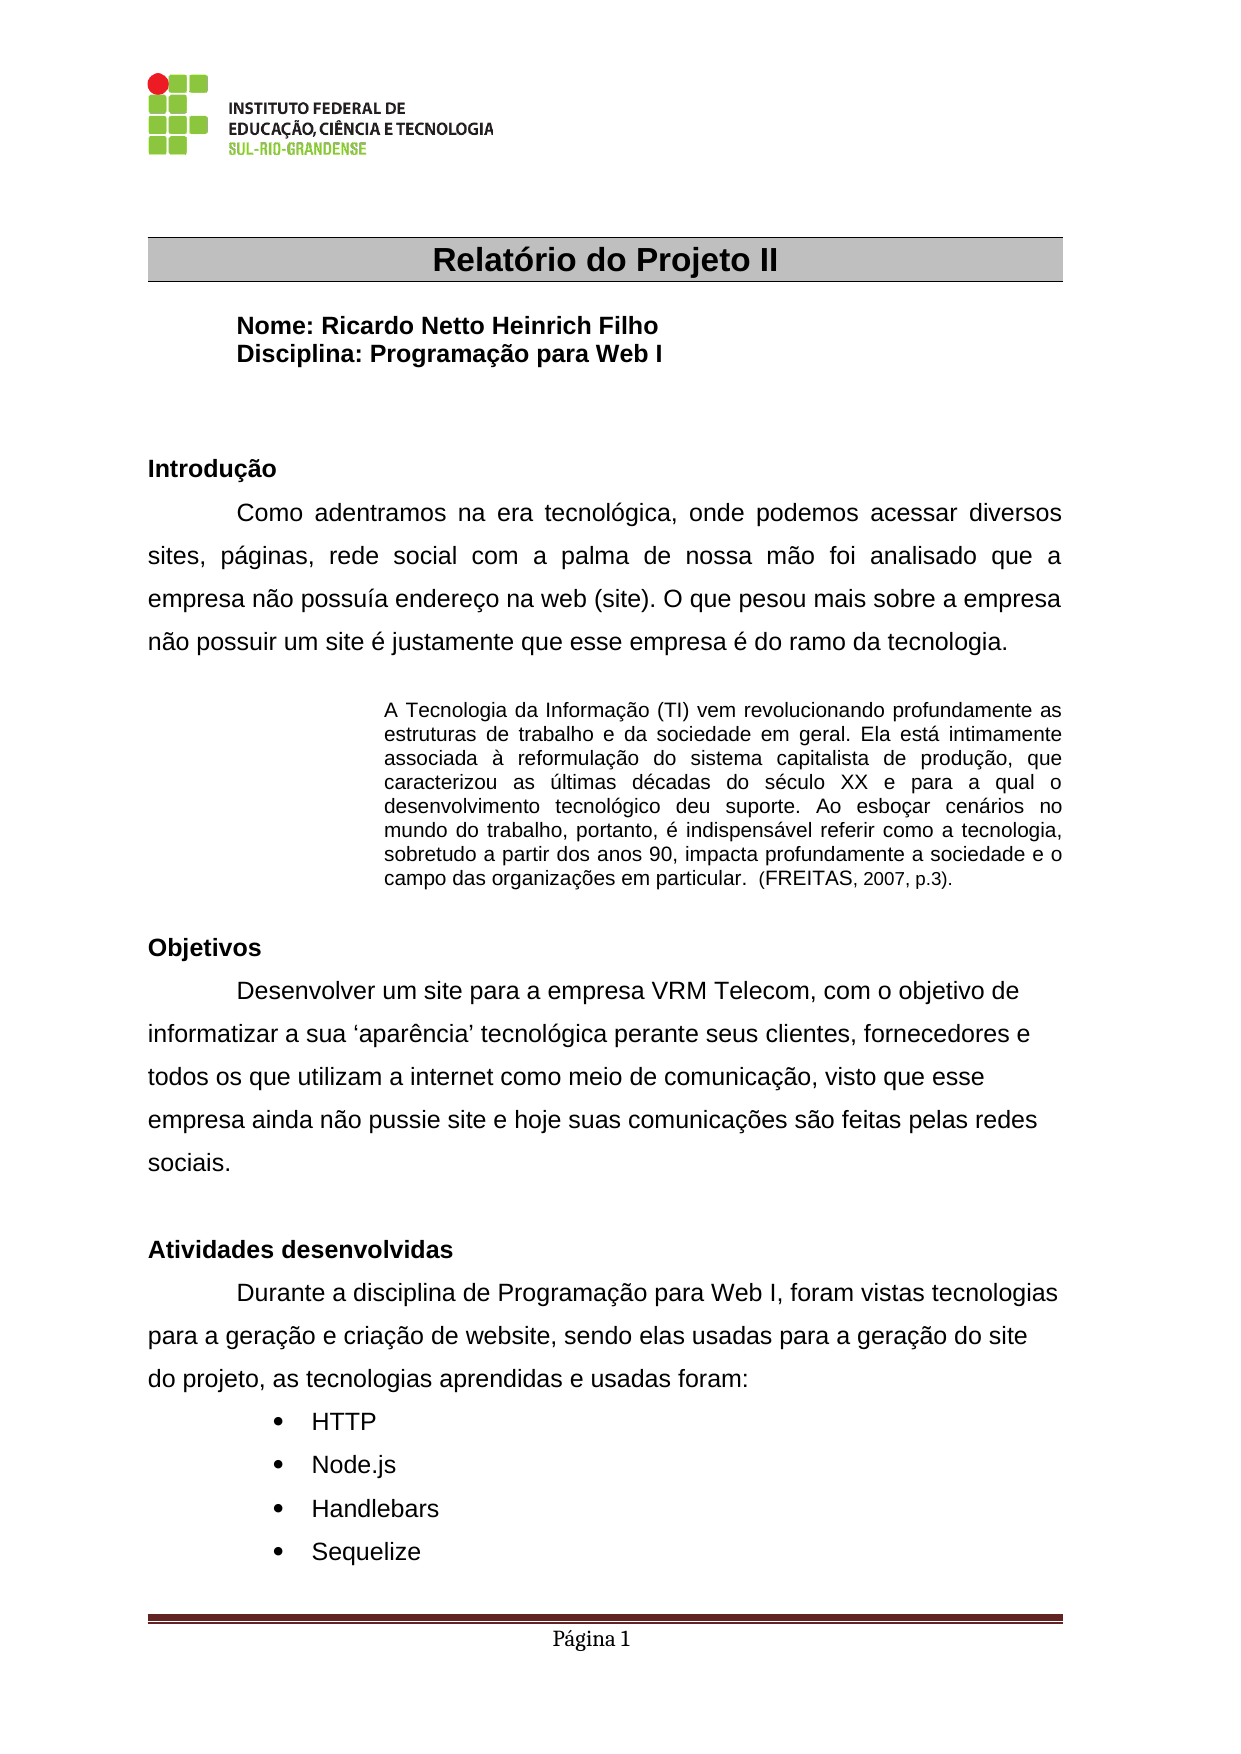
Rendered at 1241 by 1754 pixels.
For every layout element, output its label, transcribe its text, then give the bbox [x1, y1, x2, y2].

list HTTP [274, 1407, 1063, 1436]
list Sequelize [274, 1537, 1063, 1566]
text Nome: Ricardo Netto Heinrich Filho [236, 311, 1028, 339]
text Durante a disciplina de Programação para Web I, foram vistas tecnologias para a geração e criação de website, sendo elas usadas para a geração do site do projeto, as tecnologias aprendidas e usadas foram: [148, 1278, 1063, 1393]
text Como adentramos na era tecnológica, onde podemos acessar diversos sites, páginas, rede social com a palma de nossa mão foi analisado que a empresa não possuía endereço na web (site). O que pesou mais sobre a empresa não possuir um site é justamente que esse empresa é do ramo da tecnologia. [148, 497, 1063, 656]
text Atividades desenvolvidas [148, 1235, 1063, 1263]
text Objetivos [148, 933, 1063, 962]
text A Tecnologia da Informação (TI) vem revolucionando profundamente as estruturas de trabalho e da sociedade em geral. Ela está intimamente associada à reformulação do sistema capitalista de produção, que caracterizou as últimas décadas do século XX e para a qual o desenvolvimento tecnológico deu suporte. Ao esboçar cenários no mundo do trabalho, portanto, é indispensável referir como a tecnologia, sobretudo a partir dos anos 90, impacta profundamente a sociedade e o campo das organizações em particular. (FREITAS, 2007, p.3). [384, 698, 1063, 890]
list Handlebars [274, 1494, 1063, 1522]
text Relatório do Projeto II [148, 238, 1063, 281]
text Disciplina: Programação para Web I [236, 339, 1028, 368]
list Node.js [274, 1450, 1063, 1479]
text Desenvolver um site para a empresa VRM Telecom, com o objetivo de informatizar a sua ‘aparência’ tecnológica perante seus clientes, fornecedores e todos os que utilizam a internet como meio de comunicação, visto que esse empresa ainda não pussie site e hoje suas comunicações são feitas pelas redes sociais. [148, 976, 1063, 1177]
text Introdução [148, 454, 1063, 483]
picture [147, 73, 493, 155]
